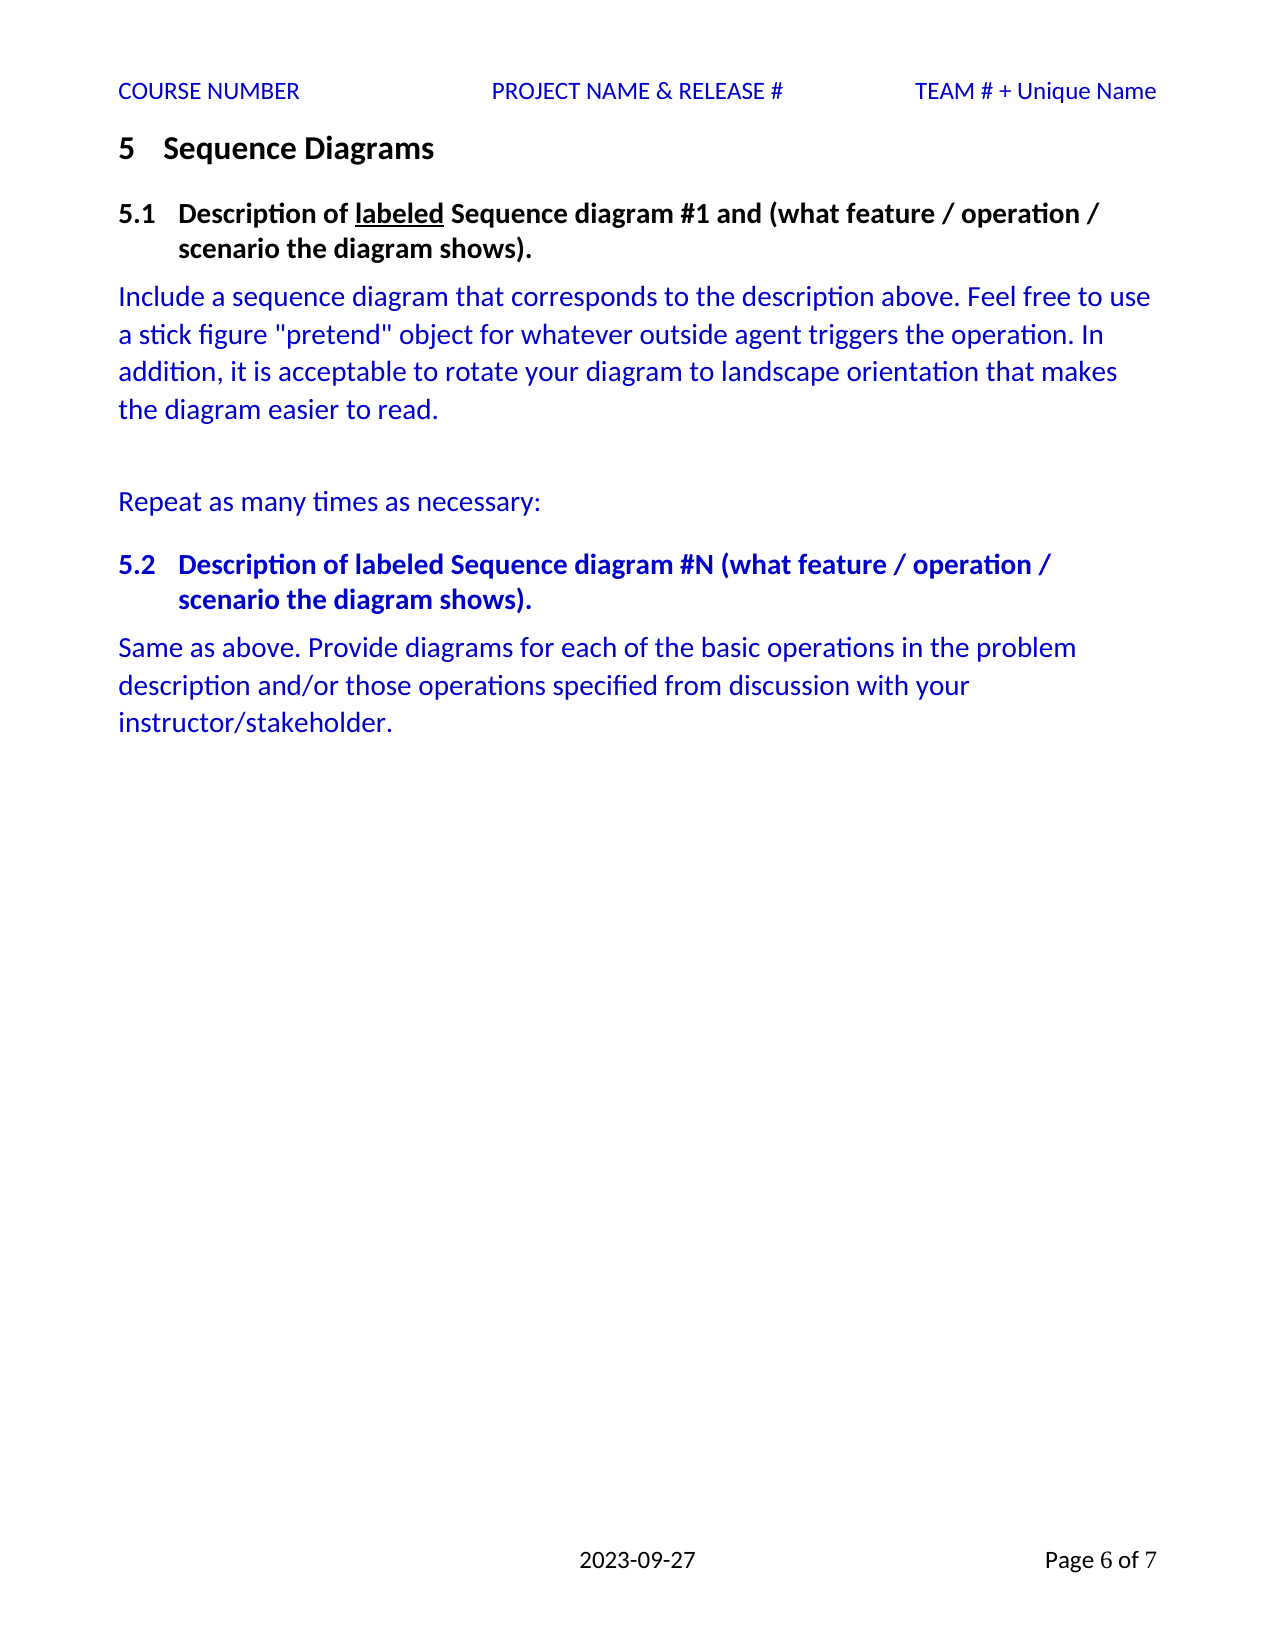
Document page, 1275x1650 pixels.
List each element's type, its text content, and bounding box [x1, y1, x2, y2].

text Same as above. Provide diagrams for each of the basic operations in the problem description and/or those operations specified from discussion with your instructor/stakeholder. [118, 629, 1157, 740]
text Include a sequence diagram that corresponds to the description above. Feel free to use a stick figure "pretend" object for whatever outside agent triggers the operation. In addition, it is acceptable to rotate your diagram to landscape orientation that makes the diagram easier to read. [118, 278, 1157, 426]
subtitle Sequence Diagrams [118, 127, 1157, 168]
text Repeat as many times as necessary: [118, 483, 1157, 519]
subtitle Description of labeled Sequence diagram #N (what feature / operation / scenario the diagram shows). [118, 546, 1157, 617]
subtitle Description of labeled Sequence diagram #1 and (what feature / operation / scenario the diagram shows). [118, 195, 1157, 266]
